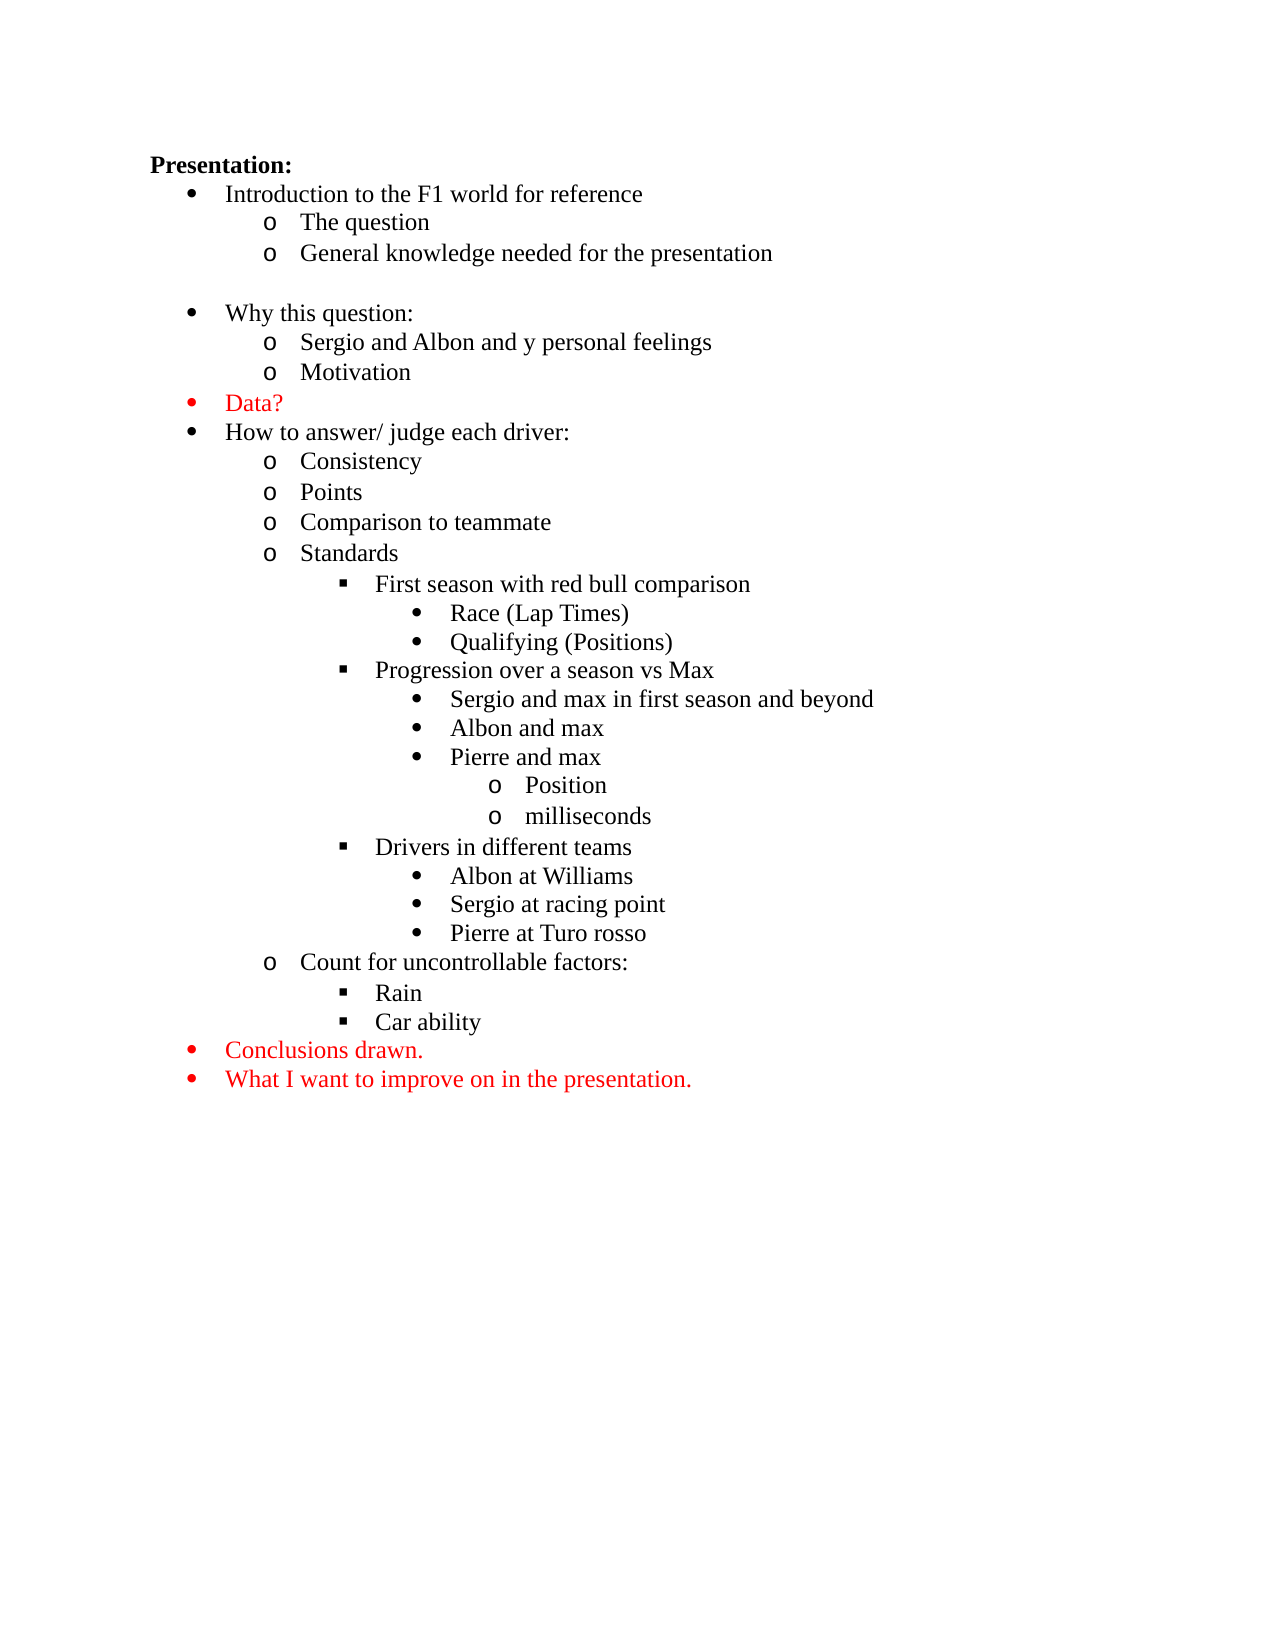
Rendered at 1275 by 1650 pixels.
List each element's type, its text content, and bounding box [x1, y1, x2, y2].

list Progression over a season vs Max [337, 655, 1125, 684]
list Data? [187, 388, 1125, 417]
list The question [262, 207, 1125, 238]
list What I want to improve on in the presentation. [187, 1064, 1125, 1093]
list Standards [262, 538, 1125, 569]
list Conclusions drawn. [187, 1035, 1125, 1064]
list Introduction to the F1 world for reference [187, 179, 1125, 207]
list Rain [337, 978, 1125, 1007]
text Presentation: [150, 150, 1125, 179]
list Car ability [337, 1007, 1125, 1035]
list Race (Lap Times) [412, 598, 1125, 627]
list Sergio and Albon and y personal feelings [262, 327, 1125, 357]
list Qualifying (Positions) [412, 627, 1125, 655]
list Motivation [262, 357, 1125, 388]
list Comparison to teammate [262, 507, 1125, 538]
list milliseconds [487, 801, 1125, 832]
list Sergio at racing point [412, 889, 1125, 918]
list Albon and max [412, 713, 1125, 742]
list General knowledge needed for the presentation [262, 238, 1125, 269]
list Pierre at Turo rosso [412, 918, 1125, 947]
list First season with red bull comparison [337, 569, 1125, 598]
list Albon at Williams [412, 861, 1125, 889]
list Count for uncontrollable factors: [262, 947, 1125, 978]
list Drivers in different teams [337, 832, 1125, 861]
list Position [487, 770, 1125, 801]
list Pierre and max [412, 742, 1125, 770]
list Why this question: [187, 298, 1125, 327]
list Points [262, 477, 1125, 507]
list Consistency [262, 446, 1125, 477]
list Sergio and max in first season and beyond [412, 684, 1125, 713]
list How to answer/ judge each driver: [187, 417, 1125, 446]
